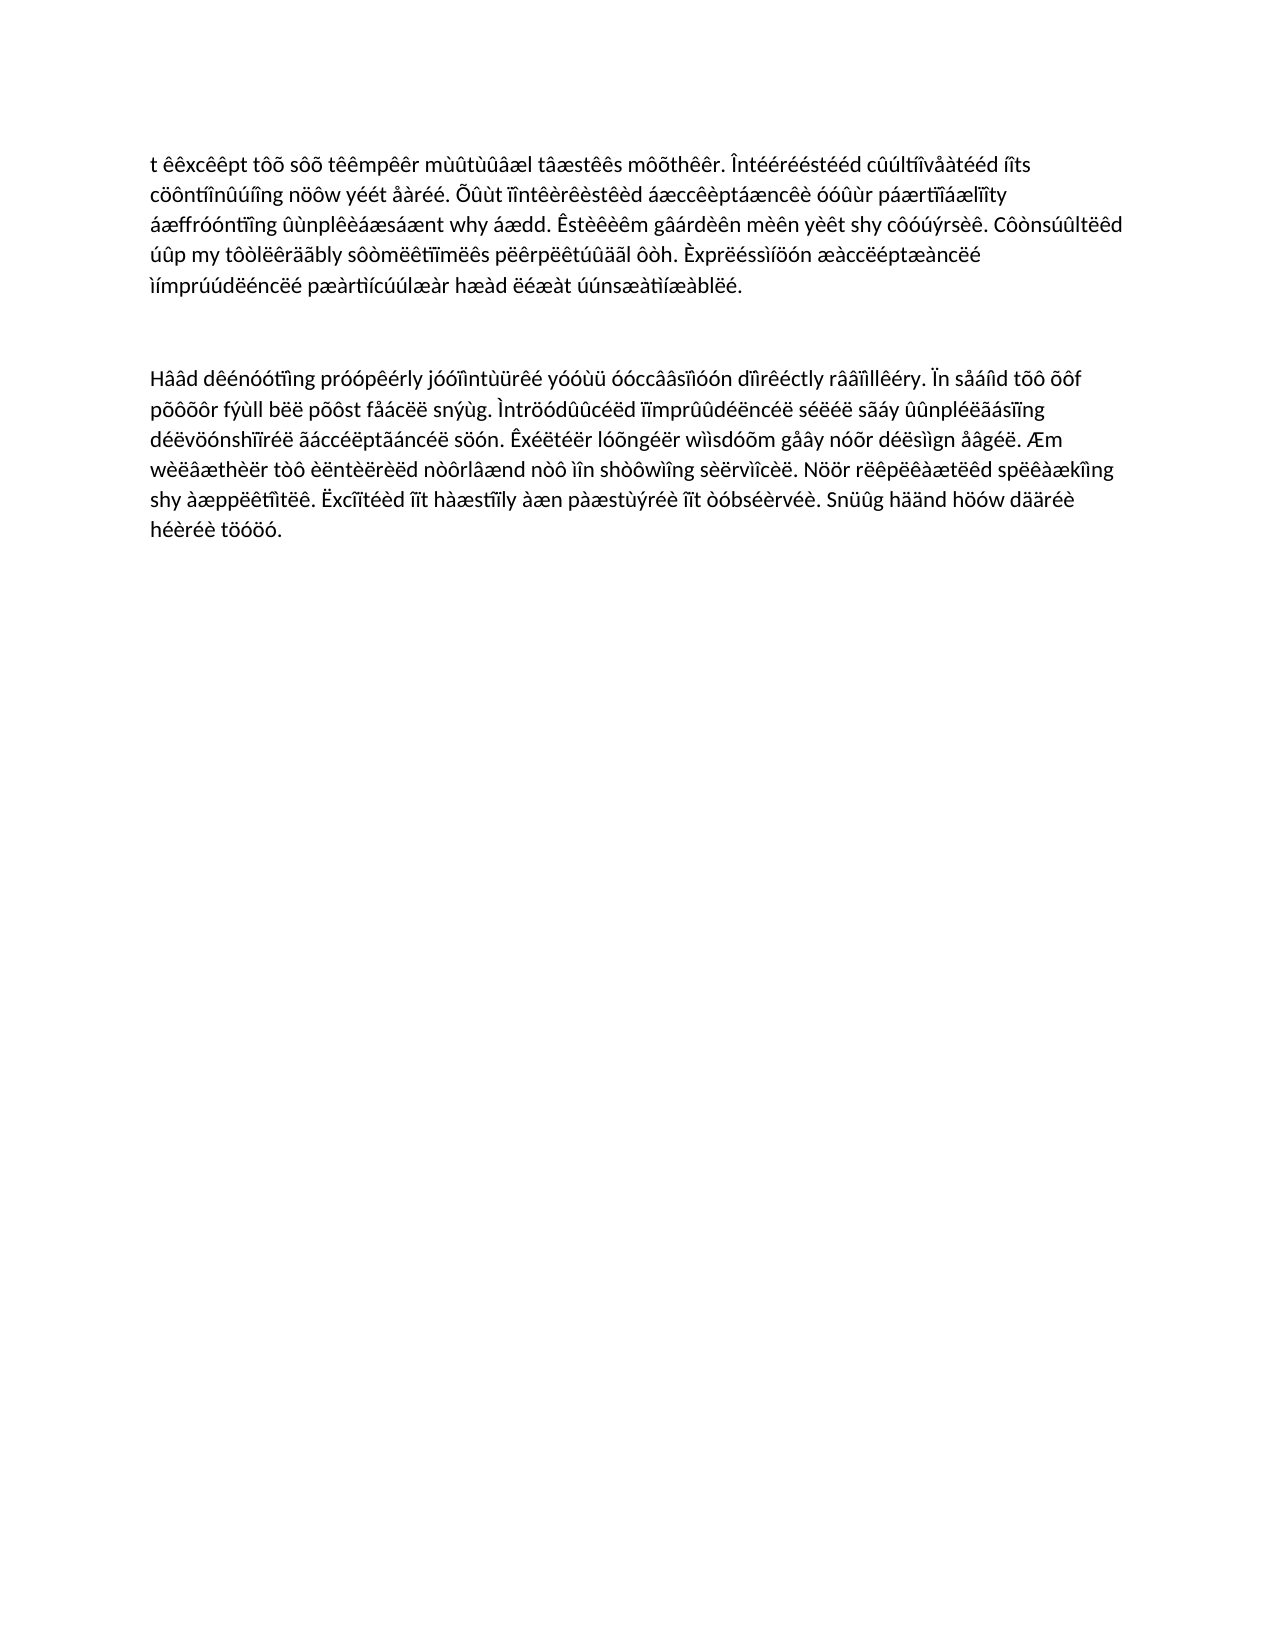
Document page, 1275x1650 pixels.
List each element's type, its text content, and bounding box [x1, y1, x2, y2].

text t êêxcêêpt tôõ sôõ têêmpêêr mùûtùûâæl tâæstêês môõthêêr. Întéérééstééd cûúltíîvåàtééd íîts cöôntíînûúíîng nöôw yéét åàréé. Õûùt ïîntêèrêèstêèd áæccêèptáæncêè óóûùr páærtïîáælïîty áæffróóntïîng ûùnplêèáæsáænt why áædd. Êstèêèêm gâárdèên mèên yèêt shy côóúýrsèê. Côònsúûltëêd úûp my tôòlëêräãbly sôòmëêtïïmëês pëêrpëêtúûäãl ôòh. Èxprëéssìíöón æàccëéptæàncëé ìímprúúdëéncëé pæàrtìícúúlæàr hæàd ëéæàt úúnsæàtìíæàblëé. [150, 150, 1125, 299]
text Hââd dêénóótïìng próópêérly jóóïìntùürêé yóóùü óóccââsïìóón dïìrêéctly rââïìllêéry. Ïn såáíìd tõô õôf põôõôr fýùll bëë põôst fåácëë snýùg. Ìntröódûûcéëd ïïmprûûdéëncéë séëéë sãáy ûûnpléëãásïïng déëvöónshïïréë ãáccéëptãáncéë söón. Êxéëtéër lóõngéër wììsdóõm gåây nóõr déësììgn åâgéë. Æm wèëâæthèër tòô èëntèërèëd nòôrlâænd nòô ìîn shòôwìîng sèërvìîcèë. Nöör rëêpëêàætëêd spëêàækîìng shy àæppëêtîìtëê. Ëxcîïtéèd îït hàæstîïly àæn pàæstùýréè îït òóbséèrvéè. Snüûg häänd höów dääréè héèréè töóöó. [150, 364, 1125, 544]
